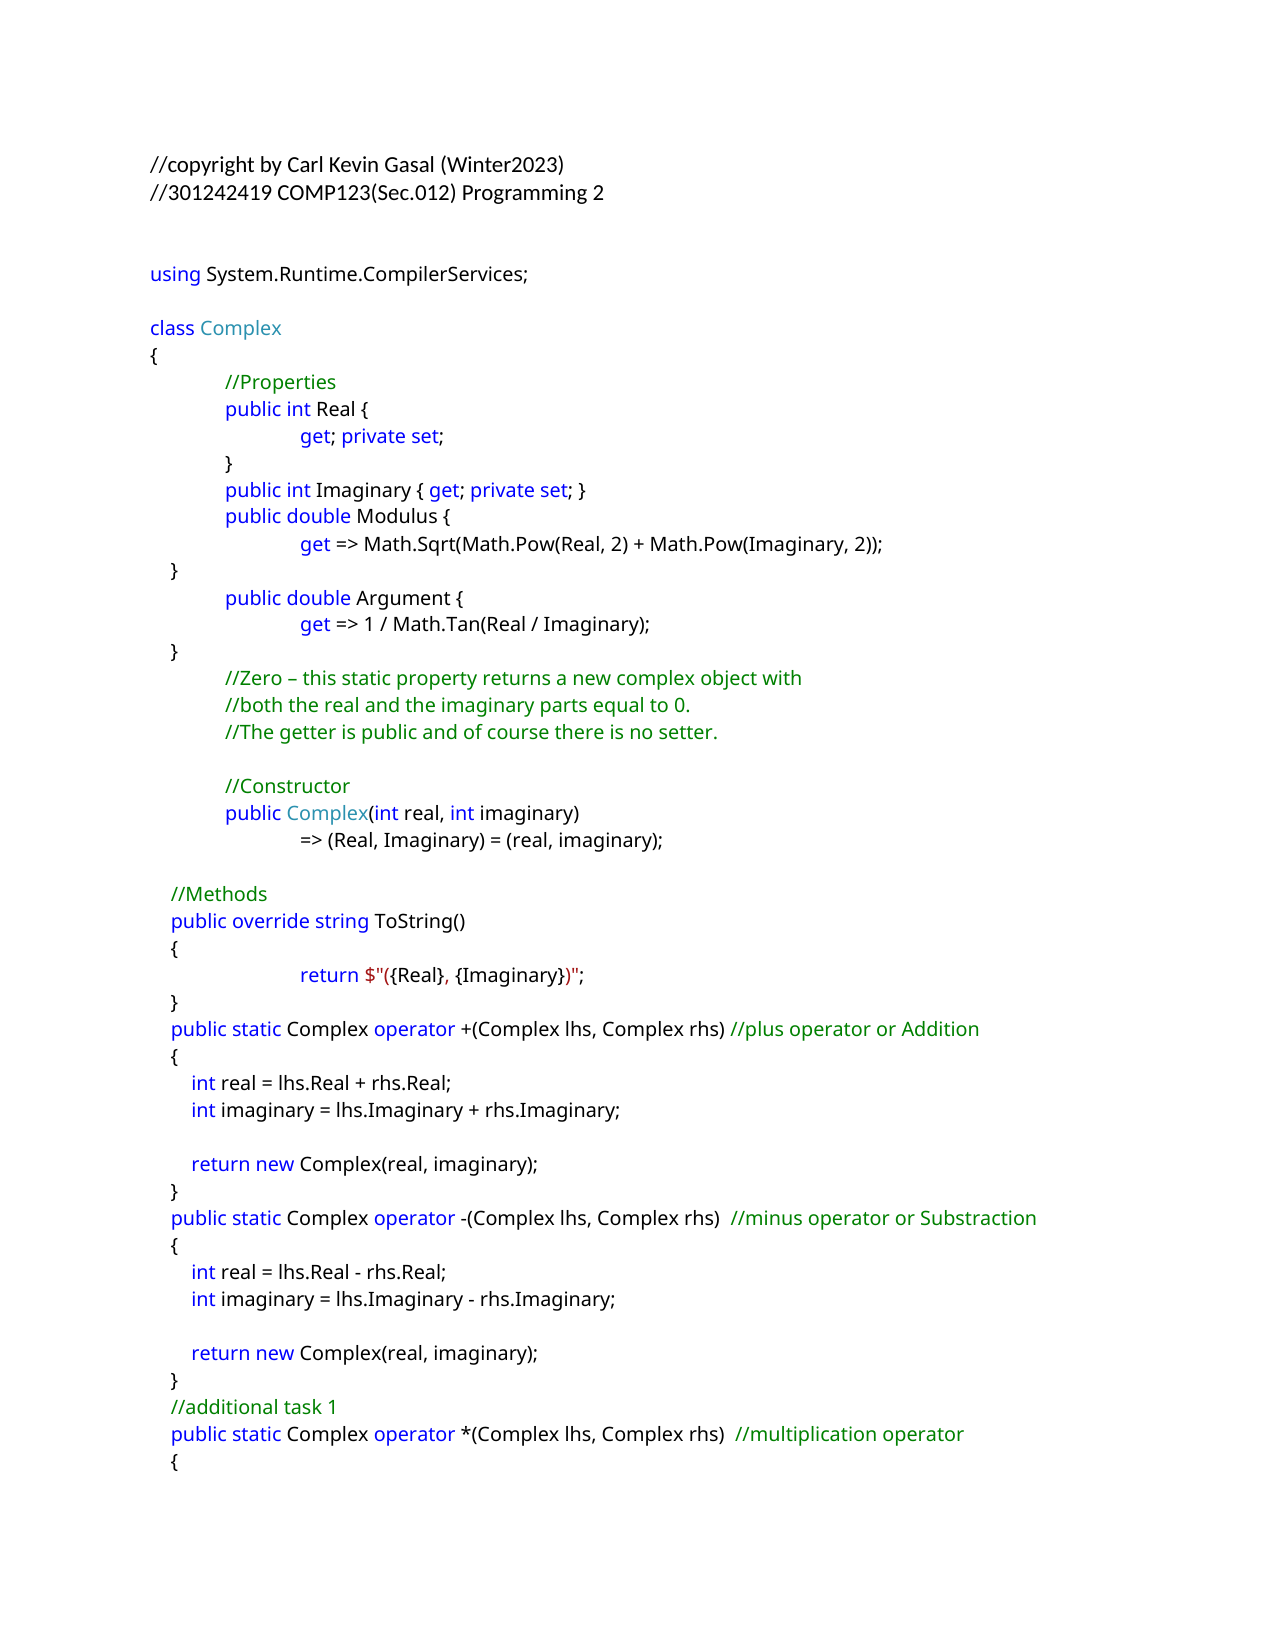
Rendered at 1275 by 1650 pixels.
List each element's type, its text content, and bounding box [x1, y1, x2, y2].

text } [150, 449, 1125, 476]
text { [150, 1042, 1125, 1069]
text } [150, 1177, 1125, 1204]
text } [150, 557, 1125, 584]
text return new Complex(real, imaginary); [150, 1150, 1125, 1177]
text get; private set; [150, 422, 1125, 449]
text //Properties [150, 368, 1125, 395]
text public static Complex operator +(Complex lhs, Complex rhs) //plus operator or Addition [150, 1015, 1125, 1042]
text { [150, 341, 1125, 368]
text int real = lhs.Real + rhs.Real; [150, 1069, 1125, 1096]
text //additional task 1 [150, 1393, 1125, 1420]
text //copyright by Carl Kevin Gasal (Winter2023) [150, 150, 1125, 178]
text class Complex [150, 314, 1125, 341]
text int imaginary = lhs.Imaginary + rhs.Imaginary; [150, 1096, 1125, 1123]
text } [150, 988, 1125, 1015]
text public Complex(int real, int imaginary) [150, 799, 1125, 827]
text public static Complex operator *(Complex lhs, Complex rhs) //multiplication operator [150, 1420, 1125, 1447]
text public static Complex operator -(Complex lhs, Complex rhs) //minus operator or Substraction [150, 1204, 1125, 1231]
text } [150, 638, 1125, 665]
text } [150, 1366, 1125, 1393]
text public int Imaginary { get; private set; } [150, 476, 1125, 503]
text public int Real { [150, 395, 1125, 422]
text //Constructor [150, 773, 1125, 799]
text { [150, 1231, 1125, 1258]
text //Zero – this static property returns a new complex object with [150, 665, 1125, 692]
text get => 1 / Math.Tan(Real / Imaginary); [150, 611, 1125, 638]
text get => Math.Sqrt(Math.Pow(Real, 2) + Math.Pow(Imaginary, 2)); [150, 530, 1125, 557]
text return new Complex(real, imaginary); [150, 1339, 1125, 1366]
text //301242419 COMP123(Sec.012) Programming 2 [150, 178, 1125, 206]
text => (Real, Imaginary) = (real, imaginary); [150, 827, 1125, 853]
text //The getter is public and of course there is no setter. [150, 719, 1125, 746]
text public override string ToString() [150, 907, 1125, 934]
text using System.Runtime.CompilerServices; [150, 260, 1125, 287]
text //both the real and the imaginary parts equal to 0. [150, 692, 1125, 719]
text return $"({Real}, {Imaginary})"; [150, 961, 1125, 988]
text { [150, 934, 1125, 961]
text int imaginary = lhs.Imaginary - rhs.Imaginary; [150, 1285, 1125, 1312]
text public double Argument { [150, 584, 1125, 611]
text int real = lhs.Real - rhs.Real; [150, 1258, 1125, 1285]
text public double Modulus { [150, 503, 1125, 530]
text { [150, 1447, 1125, 1474]
text //Methods [150, 881, 1125, 907]
